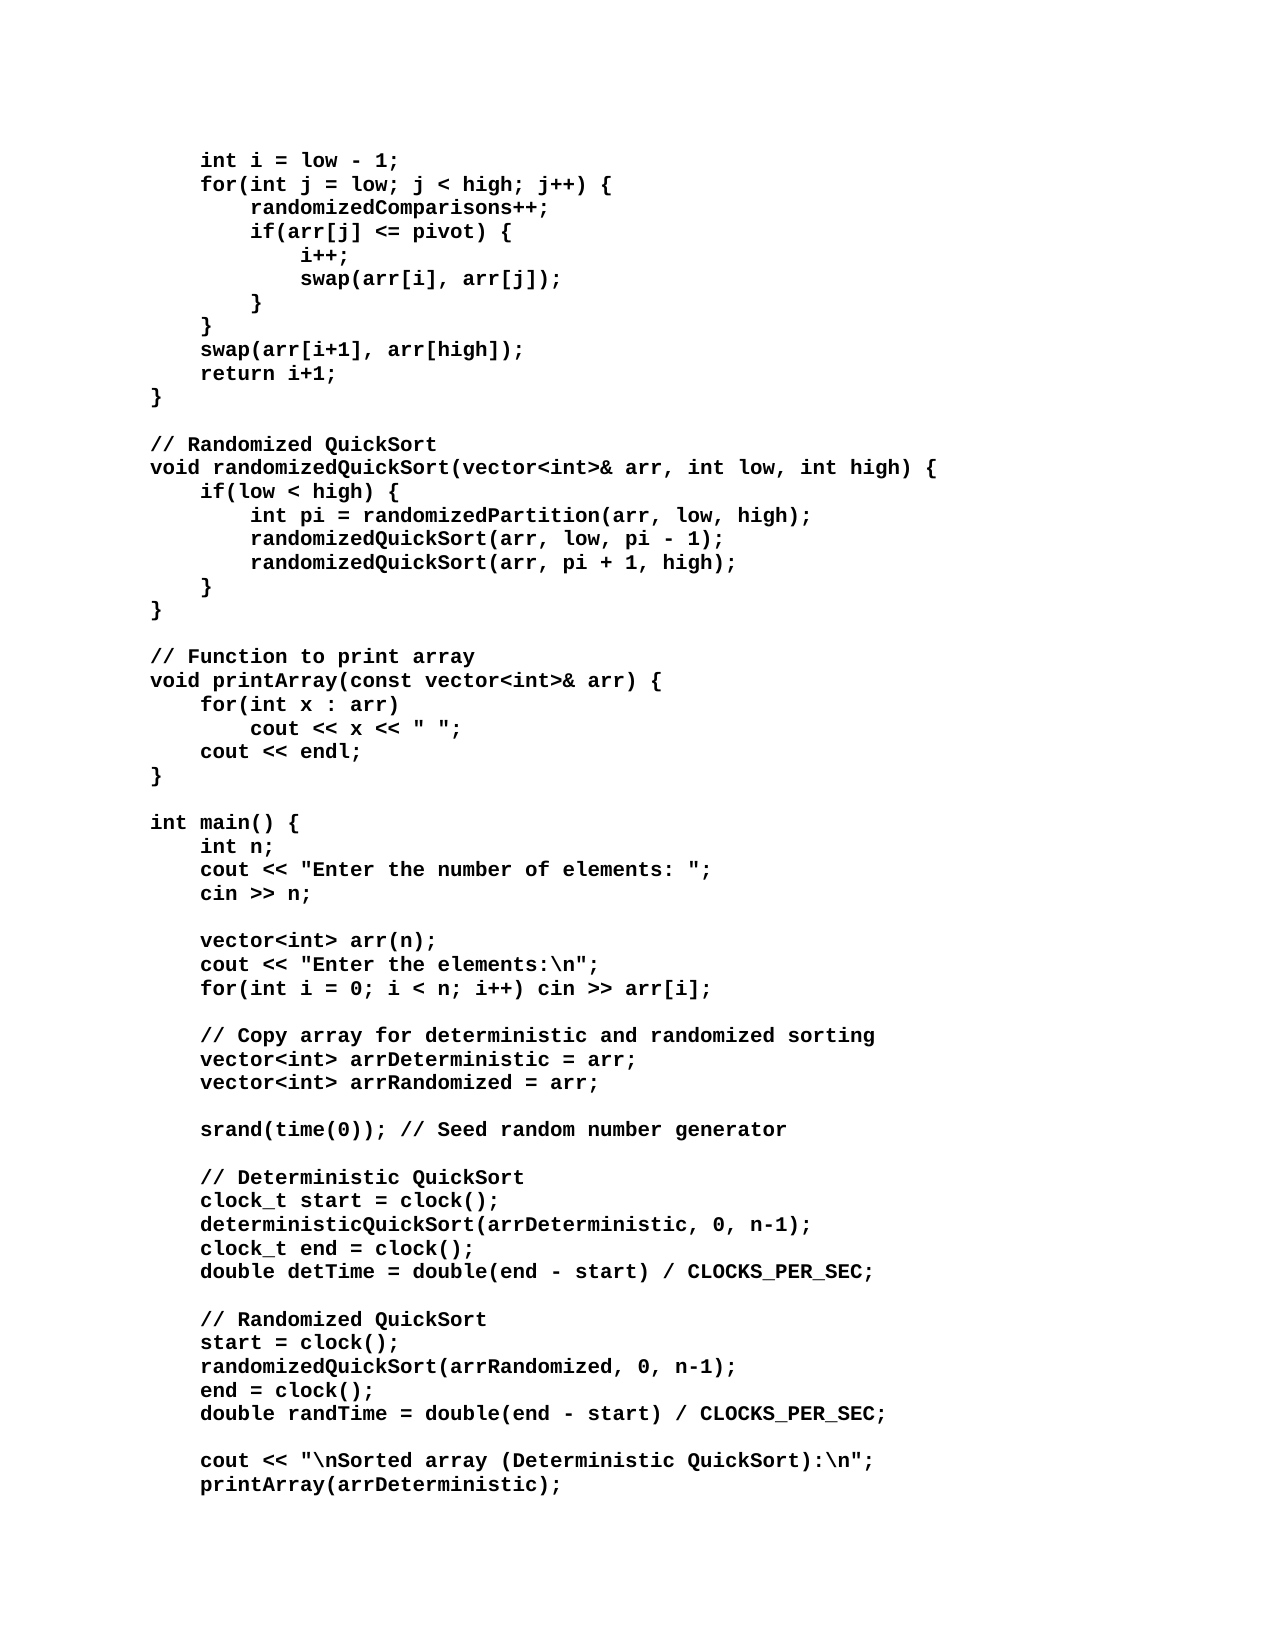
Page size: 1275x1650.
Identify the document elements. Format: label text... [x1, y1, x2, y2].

text if(low < high) { [150, 481, 1125, 505]
text swap(arr[i+1], arr[high]); [150, 339, 1125, 363]
text vector<int> arrRandomized = arr; [150, 1072, 1125, 1096]
text } [150, 599, 1125, 623]
text int main() { [150, 812, 1125, 836]
text end = clock(); [150, 1379, 1125, 1403]
text cin >> n; [150, 883, 1125, 907]
text cout << x << " "; [150, 717, 1125, 741]
text randomizedQuickSort(arr, pi + 1, high); [150, 552, 1125, 576]
text for(int x : arr) [150, 694, 1125, 717]
text i++; [150, 244, 1125, 268]
text cout << "Enter the elements:\n"; [150, 954, 1125, 978]
text cout << endl; [150, 741, 1125, 765]
text clock_t end = clock(); [150, 1238, 1125, 1261]
text cout << "\nSorted array (Deterministic QuickSort):\n"; [150, 1451, 1125, 1474]
text clock_t start = clock(); [150, 1190, 1125, 1214]
text srand(time(0)); // Seed random number generator [150, 1119, 1125, 1143]
text start = clock(); [150, 1332, 1125, 1356]
text } [150, 316, 1125, 339]
text deterministicQuickSort(arrDeterministic, 0, n-1); [150, 1214, 1125, 1238]
text } [150, 386, 1125, 410]
text randomizedQuickSort(arr, low, pi - 1); [150, 528, 1125, 552]
text cout << "Enter the number of elements: "; [150, 859, 1125, 883]
text int pi = randomizedPartition(arr, low, high); [150, 505, 1125, 528]
text // Deterministic QuickSort [150, 1167, 1125, 1190]
text } [150, 765, 1125, 788]
text randomizedComparisons++; [150, 197, 1125, 221]
text vector<int> arr(n); [150, 930, 1125, 954]
text } [150, 292, 1125, 316]
text double randTime = double(end - start) / CLOCKS_PER_SEC; [150, 1403, 1125, 1427]
text void printArray(const vector<int>& arr) { [150, 670, 1125, 694]
text randomizedQuickSort(arrRandomized, 0, n-1); [150, 1356, 1125, 1379]
text // Copy array for deterministic and randomized sorting [150, 1025, 1125, 1048]
text void randomizedQuickSort(vector<int>& arr, int low, int high) { [150, 457, 1125, 481]
text int i = low - 1; [150, 150, 1125, 174]
text } [150, 576, 1125, 599]
text printArray(arrDeterministic); [150, 1474, 1125, 1498]
text for(int i = 0; i < n; i++) cin >> arr[i]; [150, 978, 1125, 1001]
text vector<int> arrDeterministic = arr; [150, 1048, 1125, 1072]
text swap(arr[i], arr[j]); [150, 268, 1125, 292]
text return i+1; [150, 363, 1125, 386]
text // Function to print array [150, 647, 1125, 670]
text // Randomized QuickSort [150, 1309, 1125, 1332]
text if(arr[j] <= pivot) { [150, 221, 1125, 244]
text for(int j = low; j < high; j++) { [150, 174, 1125, 197]
text int n; [150, 836, 1125, 859]
text // Randomized QuickSort [150, 434, 1125, 457]
text double detTime = double(end - start) / CLOCKS_PER_SEC; [150, 1261, 1125, 1285]
